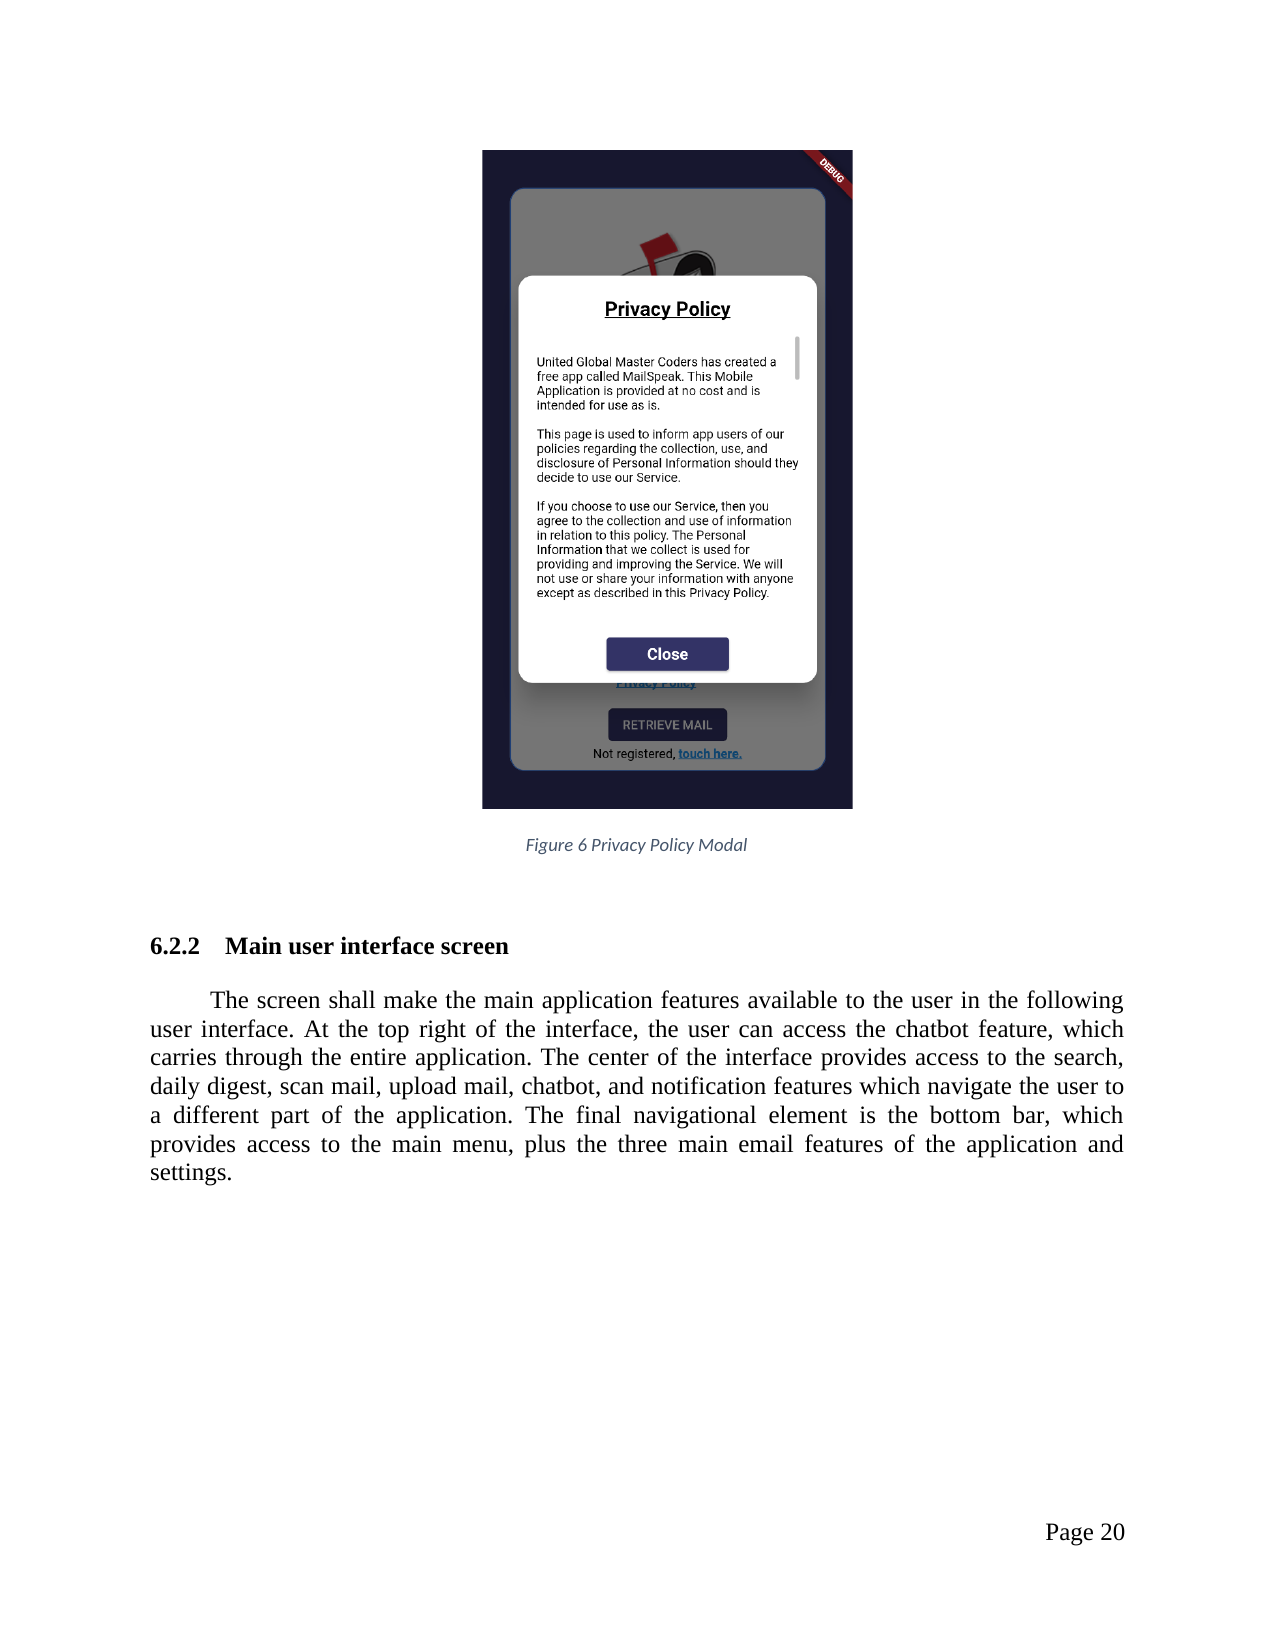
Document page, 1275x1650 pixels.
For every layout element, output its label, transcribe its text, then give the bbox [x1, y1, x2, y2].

picture [482, 150, 853, 809]
text The screen shall make the main application features available to the user in the following user interface. At the top right of the interface, the user can access the chatbot feature, which carries through the entire application. The center of the interface provides access to the search, daily digest, scan mail, upload mail, chatbot, and notification features which navigate the user to a different part of the application. The final navigational element is the bottom bar, which provides access to the main menu, plus the three main email features of the application and settings. [150, 985, 1125, 1186]
subtitle Main user interface screen [150, 931, 1125, 960]
